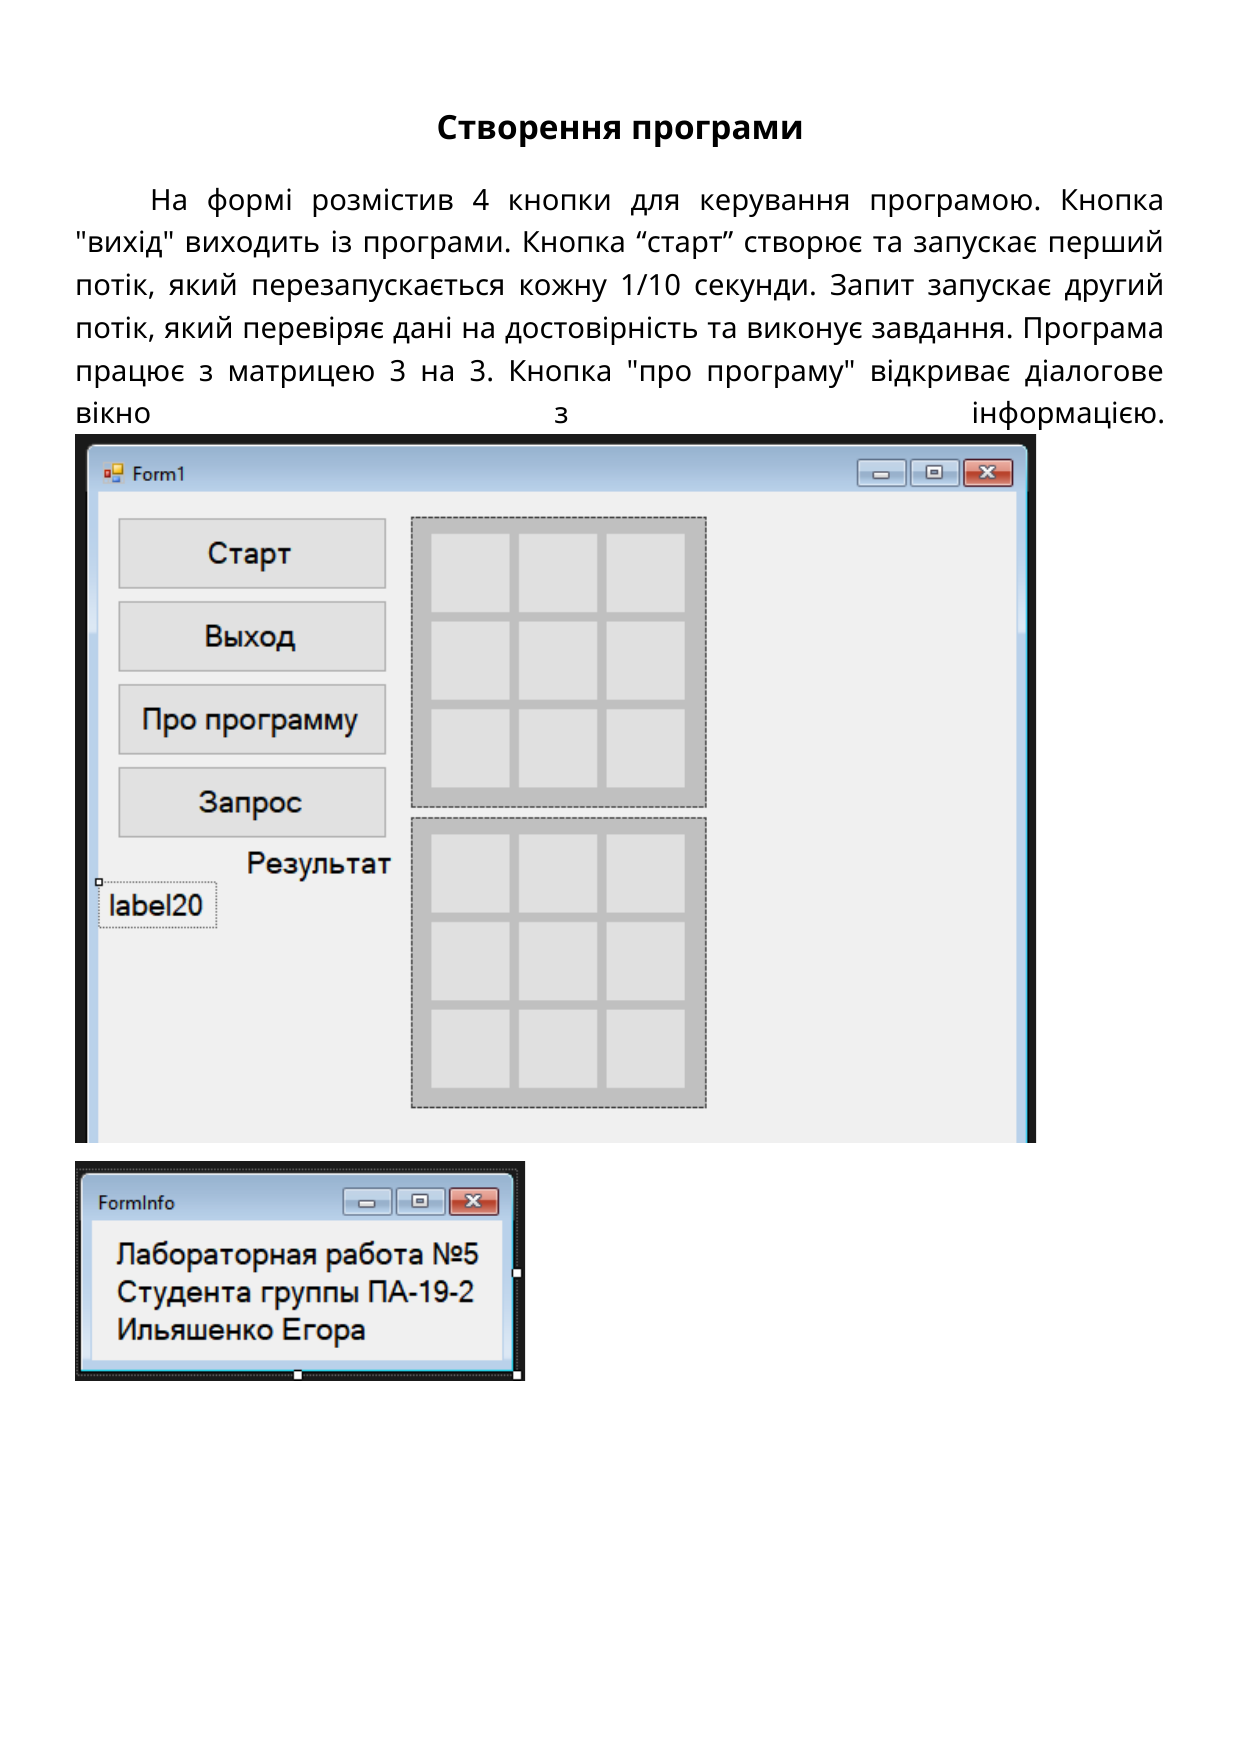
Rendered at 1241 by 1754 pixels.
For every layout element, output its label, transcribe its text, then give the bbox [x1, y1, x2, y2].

picture [75, 434, 1037, 1143]
picture [75, 1161, 525, 1381]
subtitle Створення програми [75, 104, 1165, 149]
